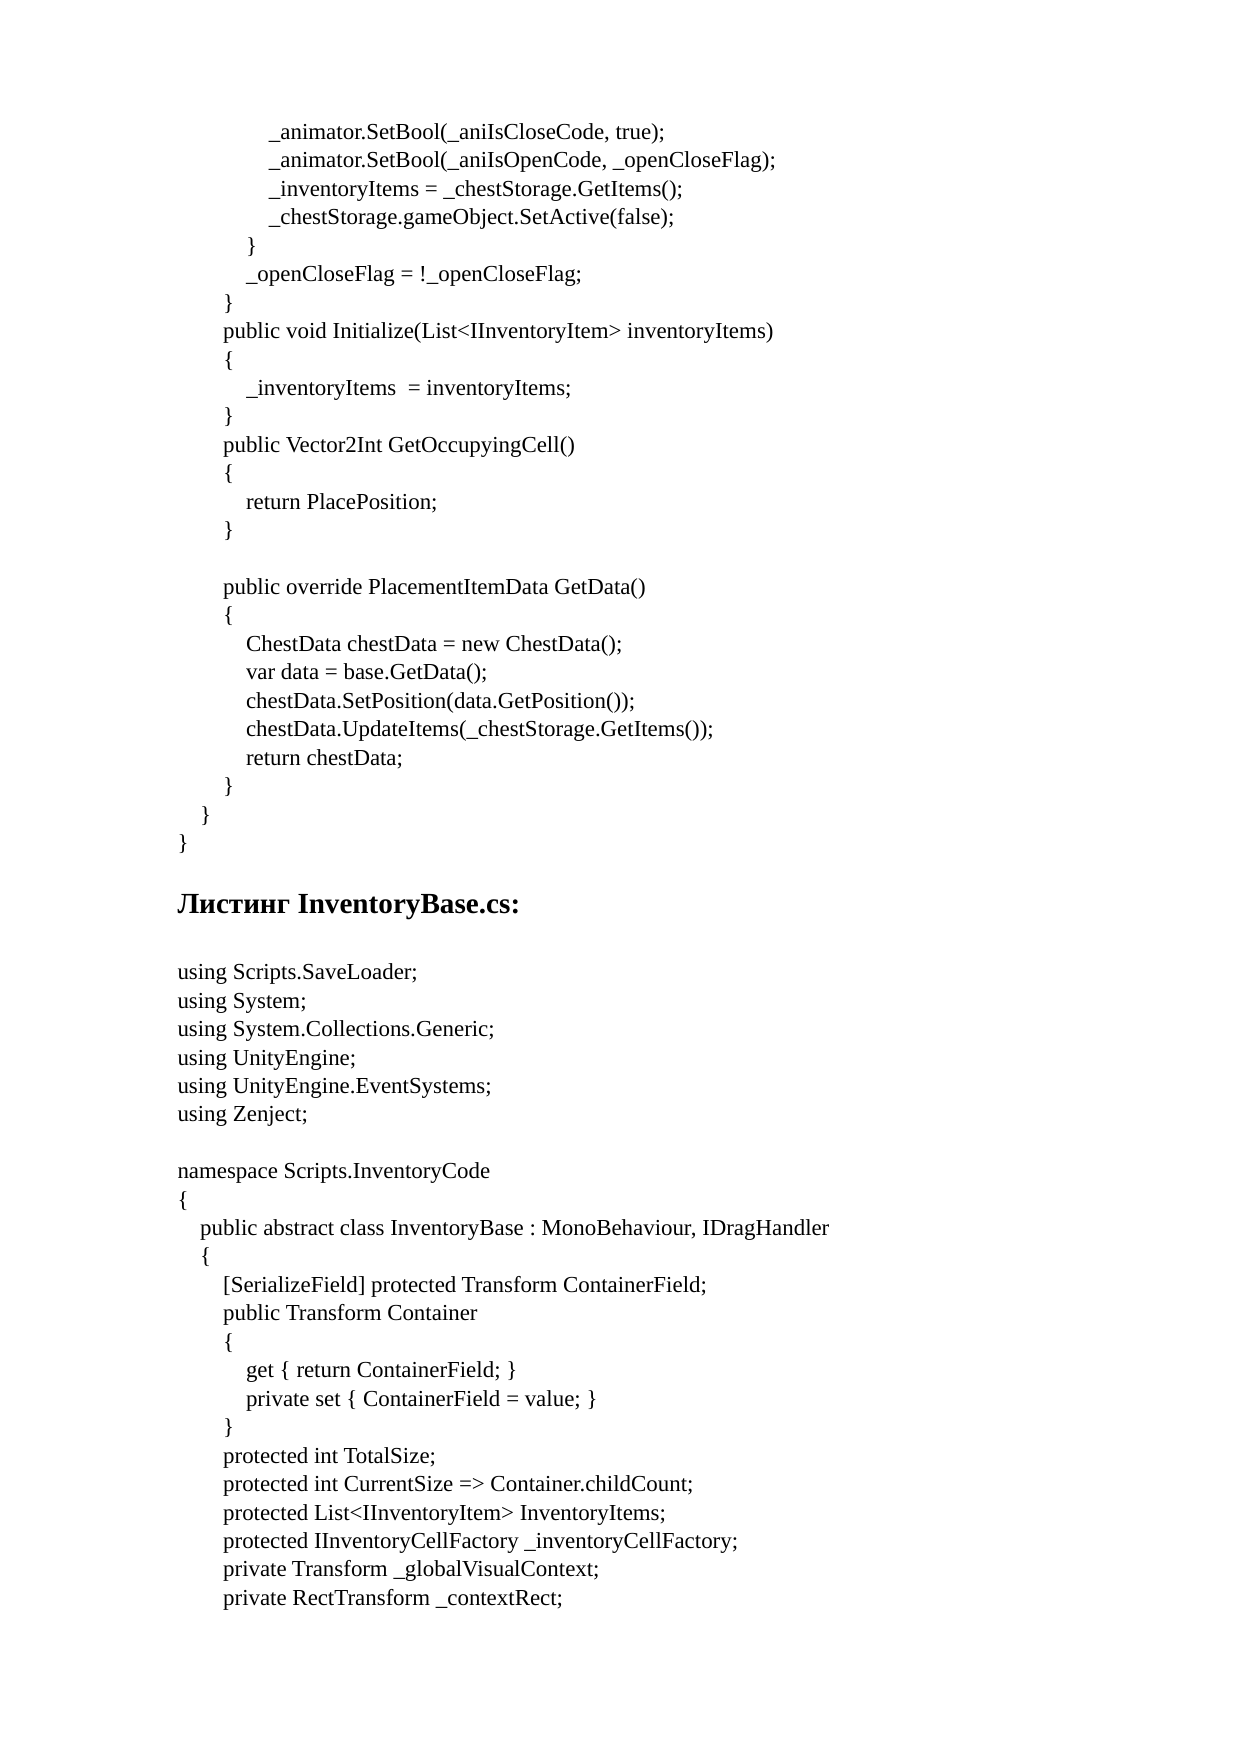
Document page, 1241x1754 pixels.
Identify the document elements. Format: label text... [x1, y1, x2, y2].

text protected int CurrentSize => Container.childCount; [177, 1470, 1181, 1496]
text } [177, 801, 1181, 827]
text protected IInventoryCellFactory _inventoryCellFactory; [177, 1527, 1181, 1553]
text } [177, 402, 1181, 429]
text _openCloseFlag = !_openCloseFlag; [177, 260, 1181, 287]
text using System.Collections.Generic; [177, 1015, 1181, 1041]
text } [177, 1413, 1181, 1439]
text return PlacePosition; [177, 488, 1181, 514]
text namespace Scripts.InventoryCode [177, 1157, 1181, 1184]
text _inventoryItems = _chestStorage.GetItems(); [177, 175, 1181, 201]
text { [177, 459, 1181, 486]
text Листинг InventoryBase.cs: [177, 886, 1181, 919]
text } [177, 772, 1181, 798]
text _inventoryItems = inventoryItems; [177, 374, 1181, 400]
text chestData.UpdateItems(_chestStorage.GetItems()); [177, 715, 1181, 742]
text using Zenject; [177, 1100, 1181, 1127]
text } [177, 516, 1181, 543]
text { [177, 602, 1181, 628]
text ChestData chestData = new ChestData(); [177, 630, 1181, 656]
text public Vector2Int GetOccupyingCell() [177, 431, 1181, 457]
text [177, 147, 1181, 173]
text using UnityEngine.EventSystems; [177, 1072, 1181, 1098]
text public Transform Container [177, 1299, 1181, 1326]
text } [177, 289, 1181, 315]
text } [177, 232, 1181, 258]
text public abstract class InventoryBase : MonoBehaviour, IDragHandler [177, 1214, 1181, 1241]
text var data = base.GetData(); [177, 658, 1181, 685]
text [SerializeField] protected Transform ContainerField; [177, 1271, 1181, 1297]
text private set { ContainerField = value; } [177, 1385, 1181, 1411]
text using Scripts.SaveLoader; [177, 958, 1181, 984]
text protected List<IInventoryItem> InventoryItems; [177, 1498, 1181, 1525]
text { [177, 346, 1181, 372]
text using UnityEngine; [177, 1043, 1181, 1070]
text using System; [177, 987, 1181, 1013]
text public override PlacementItemData GetData() [177, 573, 1181, 599]
text public void Initialize(List<IInventoryItem> inventoryItems) [177, 317, 1181, 343]
text get { return ContainerField; } [177, 1356, 1181, 1383]
text private RectTransform _contextRect; [177, 1584, 1181, 1610]
text } [177, 829, 1181, 855]
text chestData.SetPosition(data.GetPosition()); [177, 687, 1181, 713]
text { [177, 1186, 1181, 1212]
text { [177, 1328, 1181, 1354]
text _animator.SetBool(_aniIsCloseCode, true); [177, 118, 1181, 144]
text return chestData; [177, 744, 1181, 770]
text protected int TotalSize; [177, 1442, 1181, 1468]
text _chestStorage.gameObject.SetActive(false); [177, 203, 1181, 230]
text private Transform _globalVisualContext; [177, 1555, 1181, 1582]
text { [177, 1243, 1181, 1269]
